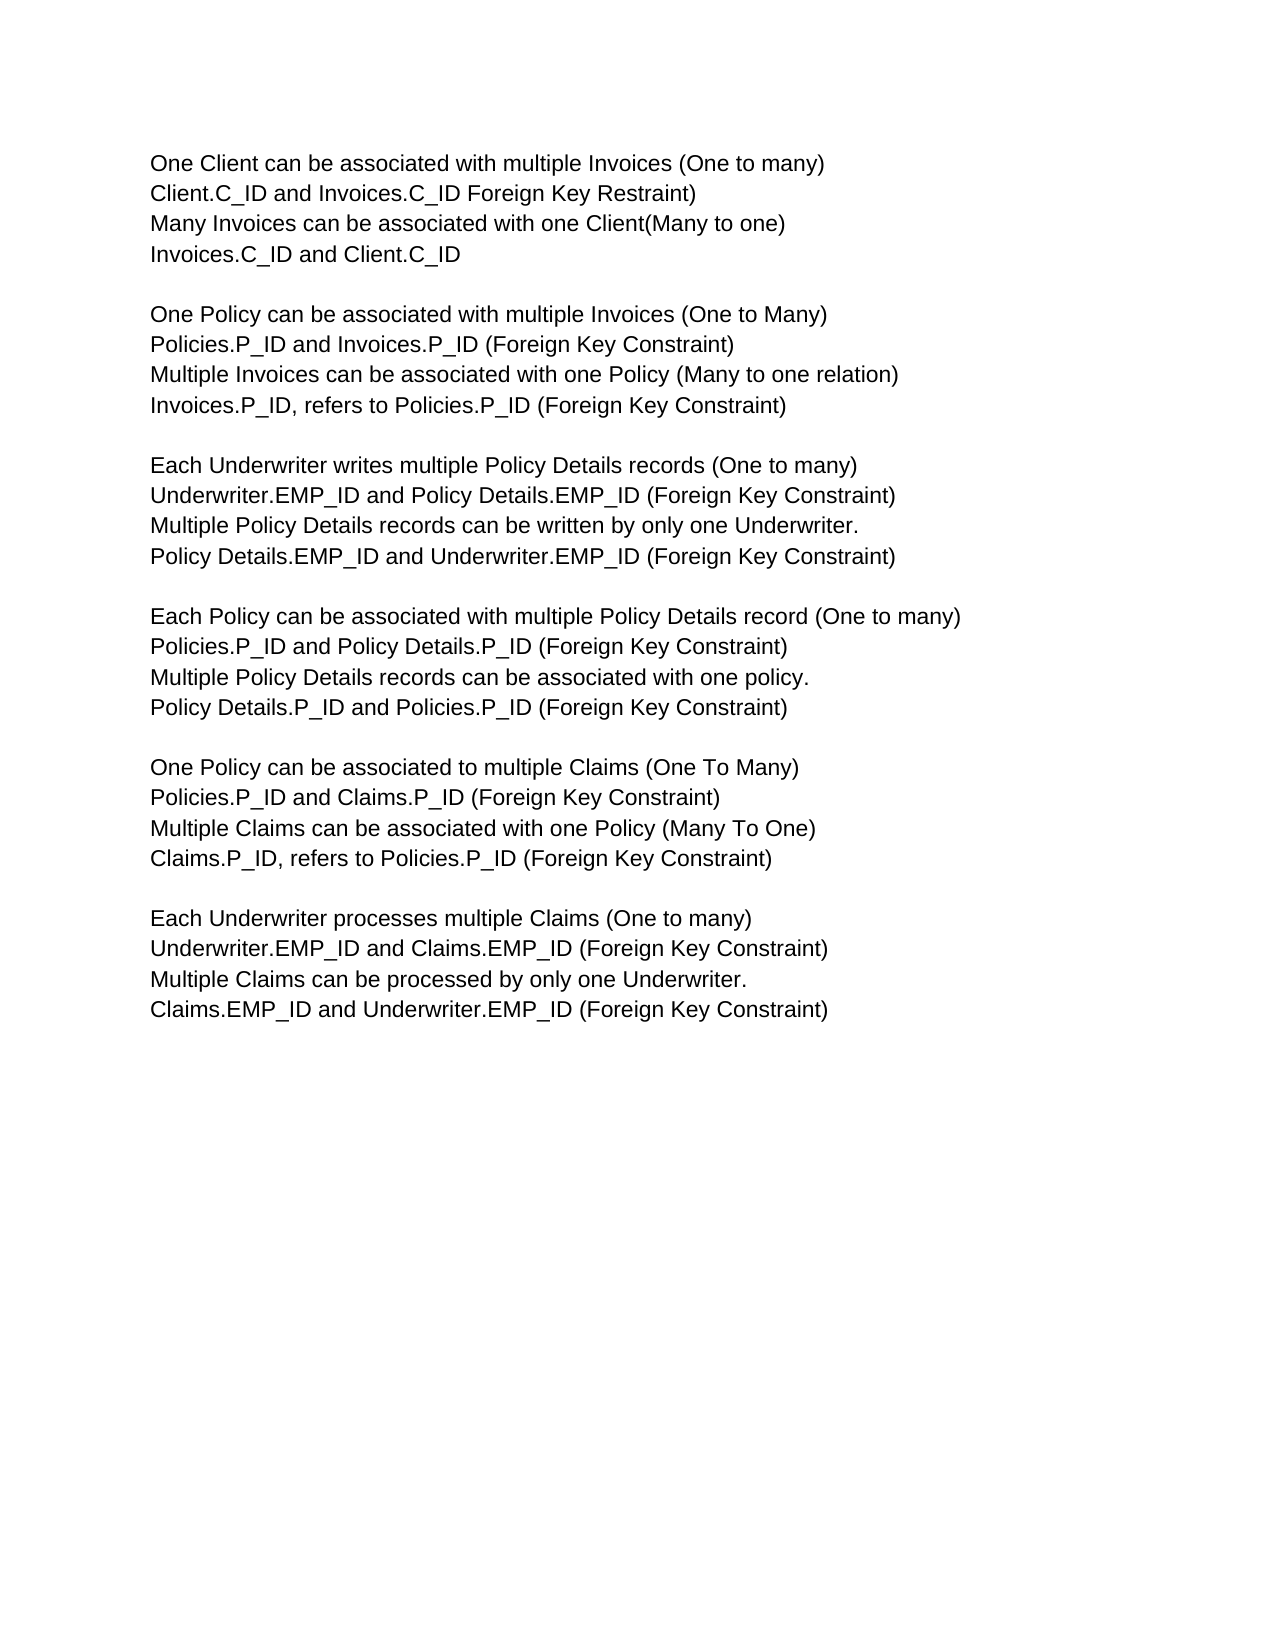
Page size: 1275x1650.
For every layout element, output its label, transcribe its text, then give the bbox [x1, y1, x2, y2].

text Each Underwriter processes multiple Claims (One to many) [150, 905, 1125, 932]
text One Policy can be associated to multiple Claims (One To Many) [150, 754, 1125, 781]
text Multiple Policy Details records can be associated with one policy. [150, 663, 1125, 690]
text Underwriter.EMP_ID and Policy Details.EMP_ID (Foreign Key Constraint) [150, 482, 1125, 509]
text Policy Details.P_ID and Policies.P_ID (Foreign Key Constraint) [150, 694, 1125, 720]
text Client.C_ID and Invoices.C_ID Foreign Key Restraint) [150, 180, 1125, 207]
text Invoices.C_ID and Client.C_ID [150, 241, 1125, 267]
text One Client can be associated with multiple Invoices (One to many) [150, 150, 1125, 176]
text Multiple Claims can be processed by only one Underwriter. [150, 966, 1125, 992]
text Policies.P_ID and Invoices.P_ID (Foreign Key Constraint) [150, 331, 1125, 358]
text Underwriter.EMP_ID and Claims.EMP_ID (Foreign Key Constraint) [150, 935, 1125, 962]
text Multiple Claims can be associated with one Policy (Many To One) [150, 814, 1125, 841]
text Each Underwriter writes multiple Policy Details records (One to many) [150, 452, 1125, 478]
text Invoices.P_ID, refers to Policies.P_ID (Foreign Key Constraint) [150, 392, 1125, 418]
text One Policy can be associated with multiple Invoices (One to Many) [150, 301, 1125, 327]
text Multiple Policy Details records can be written by only one Underwriter. [150, 512, 1125, 539]
text Each Policy can be associated with multiple Policy Details record (One to many) [150, 603, 1125, 629]
text Policy Details.EMP_ID and Underwriter.EMP_ID (Foreign Key Constraint) [150, 543, 1125, 569]
text Claims.P_ID, refers to Policies.P_ID (Foreign Key Constraint) [150, 845, 1125, 871]
text Many Invoices can be associated with one Client(Many to one) [150, 210, 1125, 237]
text Policies.P_ID and Claims.P_ID (Foreign Key Constraint) [150, 784, 1125, 811]
text Multiple Invoices can be associated with one Policy (Many to one relation) [150, 361, 1125, 388]
text Policies.P_ID and Policy Details.P_ID (Foreign Key Constraint) [150, 633, 1125, 660]
text Claims.EMP_ID and Underwriter.EMP_ID (Foreign Key Constraint) [150, 996, 1125, 1022]
